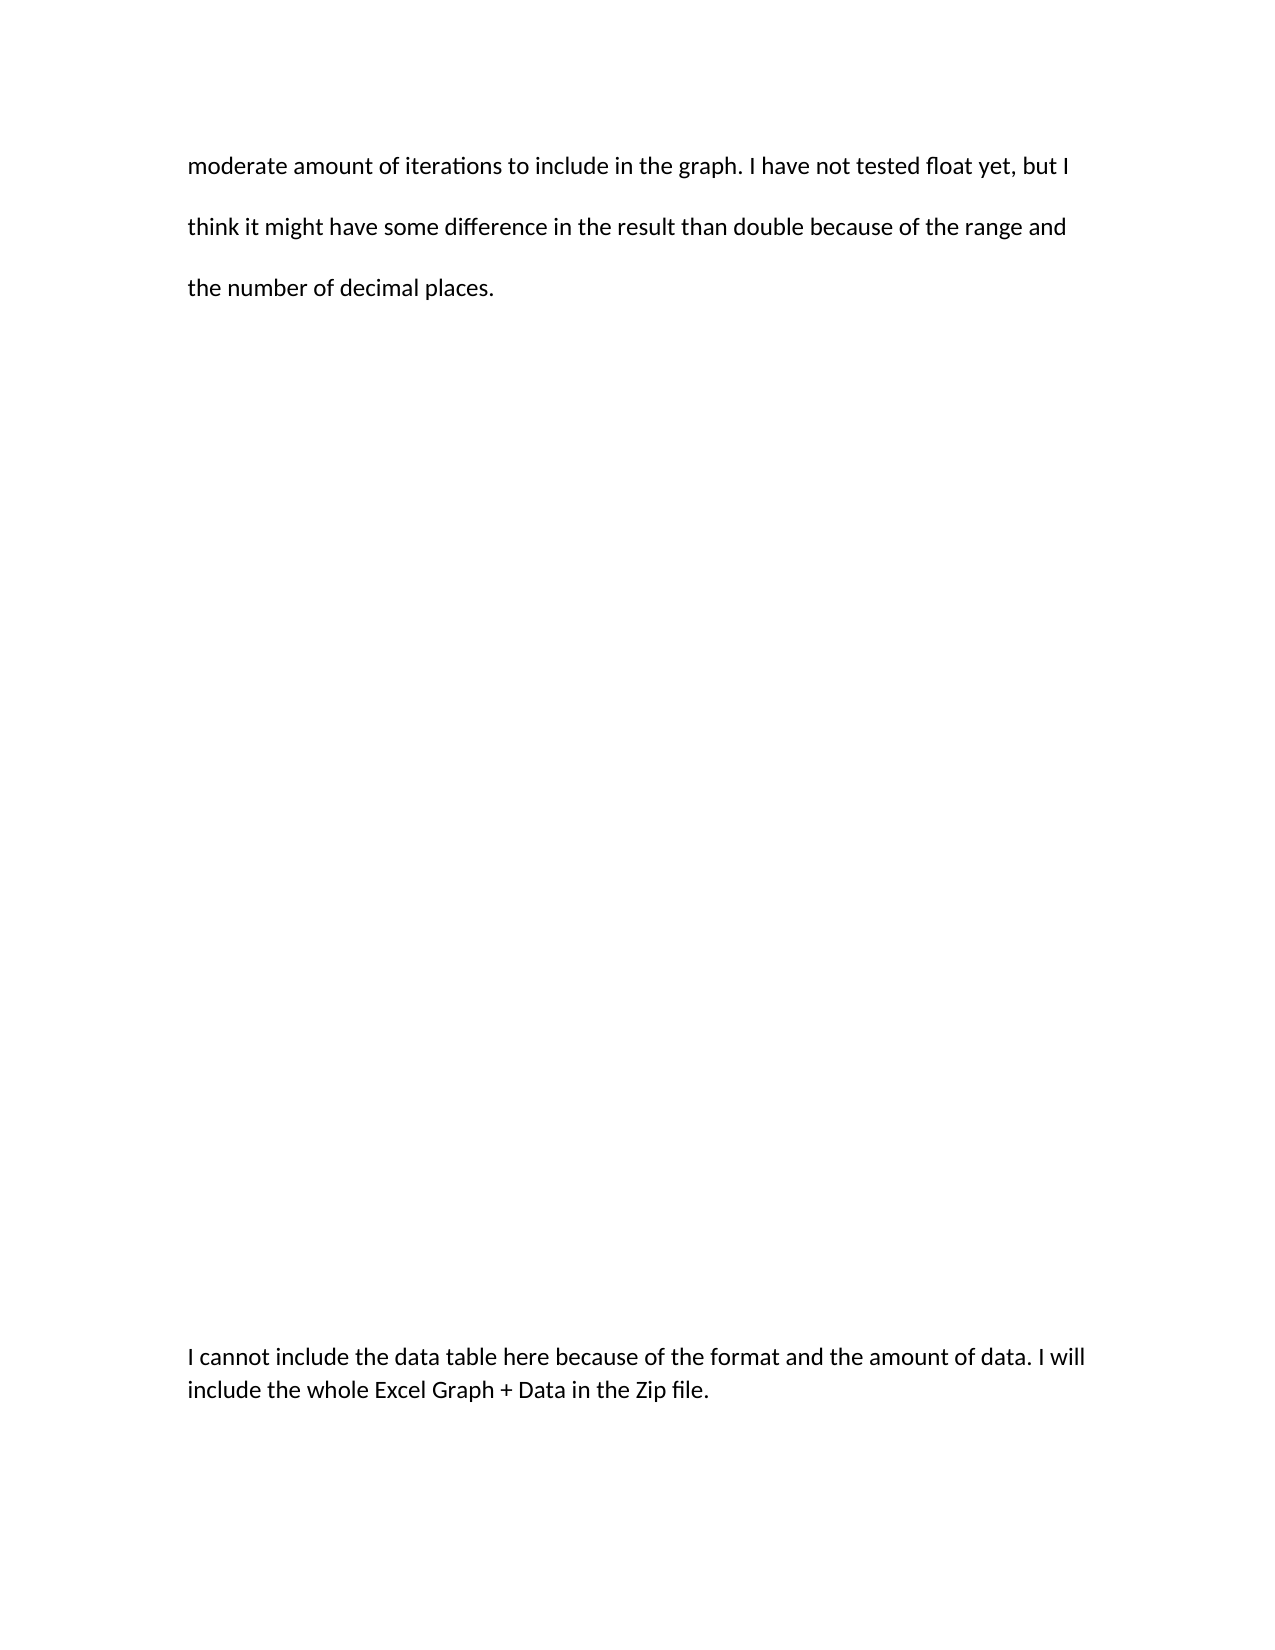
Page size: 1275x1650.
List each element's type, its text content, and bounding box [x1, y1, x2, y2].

text I cannot include the data table here because of the format and the amount of data. I will include the whole Excel Graph + Data in the Zip file. [187, 1341, 1087, 1405]
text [187, 150, 1087, 303]
